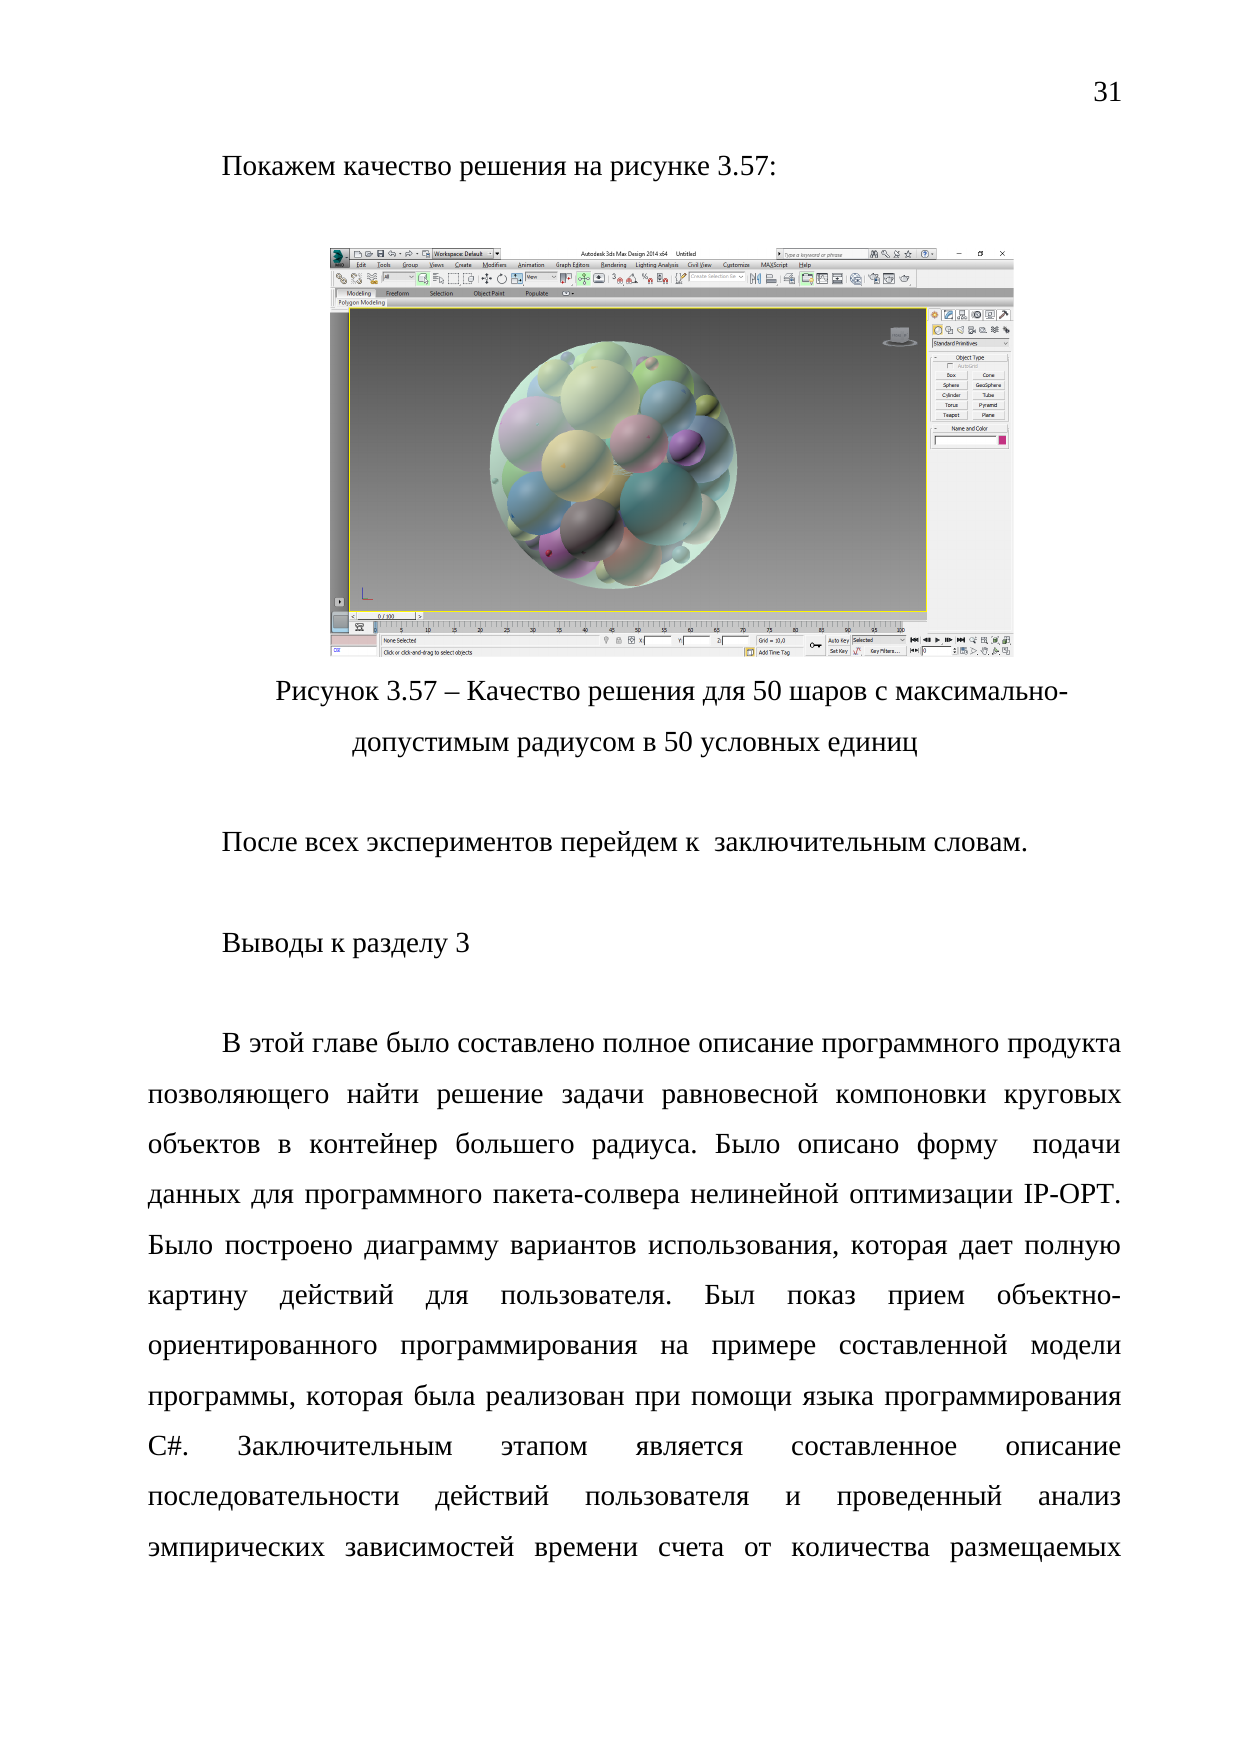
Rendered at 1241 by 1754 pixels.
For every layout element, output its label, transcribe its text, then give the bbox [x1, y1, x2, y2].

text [148, 1026, 1122, 1562]
text Выводы к разделу 3 [148, 925, 1122, 958]
picture [330, 248, 1014, 657]
text Покажем качество решения на рисунке 3.57: [148, 148, 1122, 181]
text После всех экспериментов перейдем к заключительным словам. [148, 824, 1122, 858]
text Рисунок 3.57 – Качество решения для 50 шаров с максимально-допустимым радиусом в 50 условных единиц [148, 673, 1122, 757]
